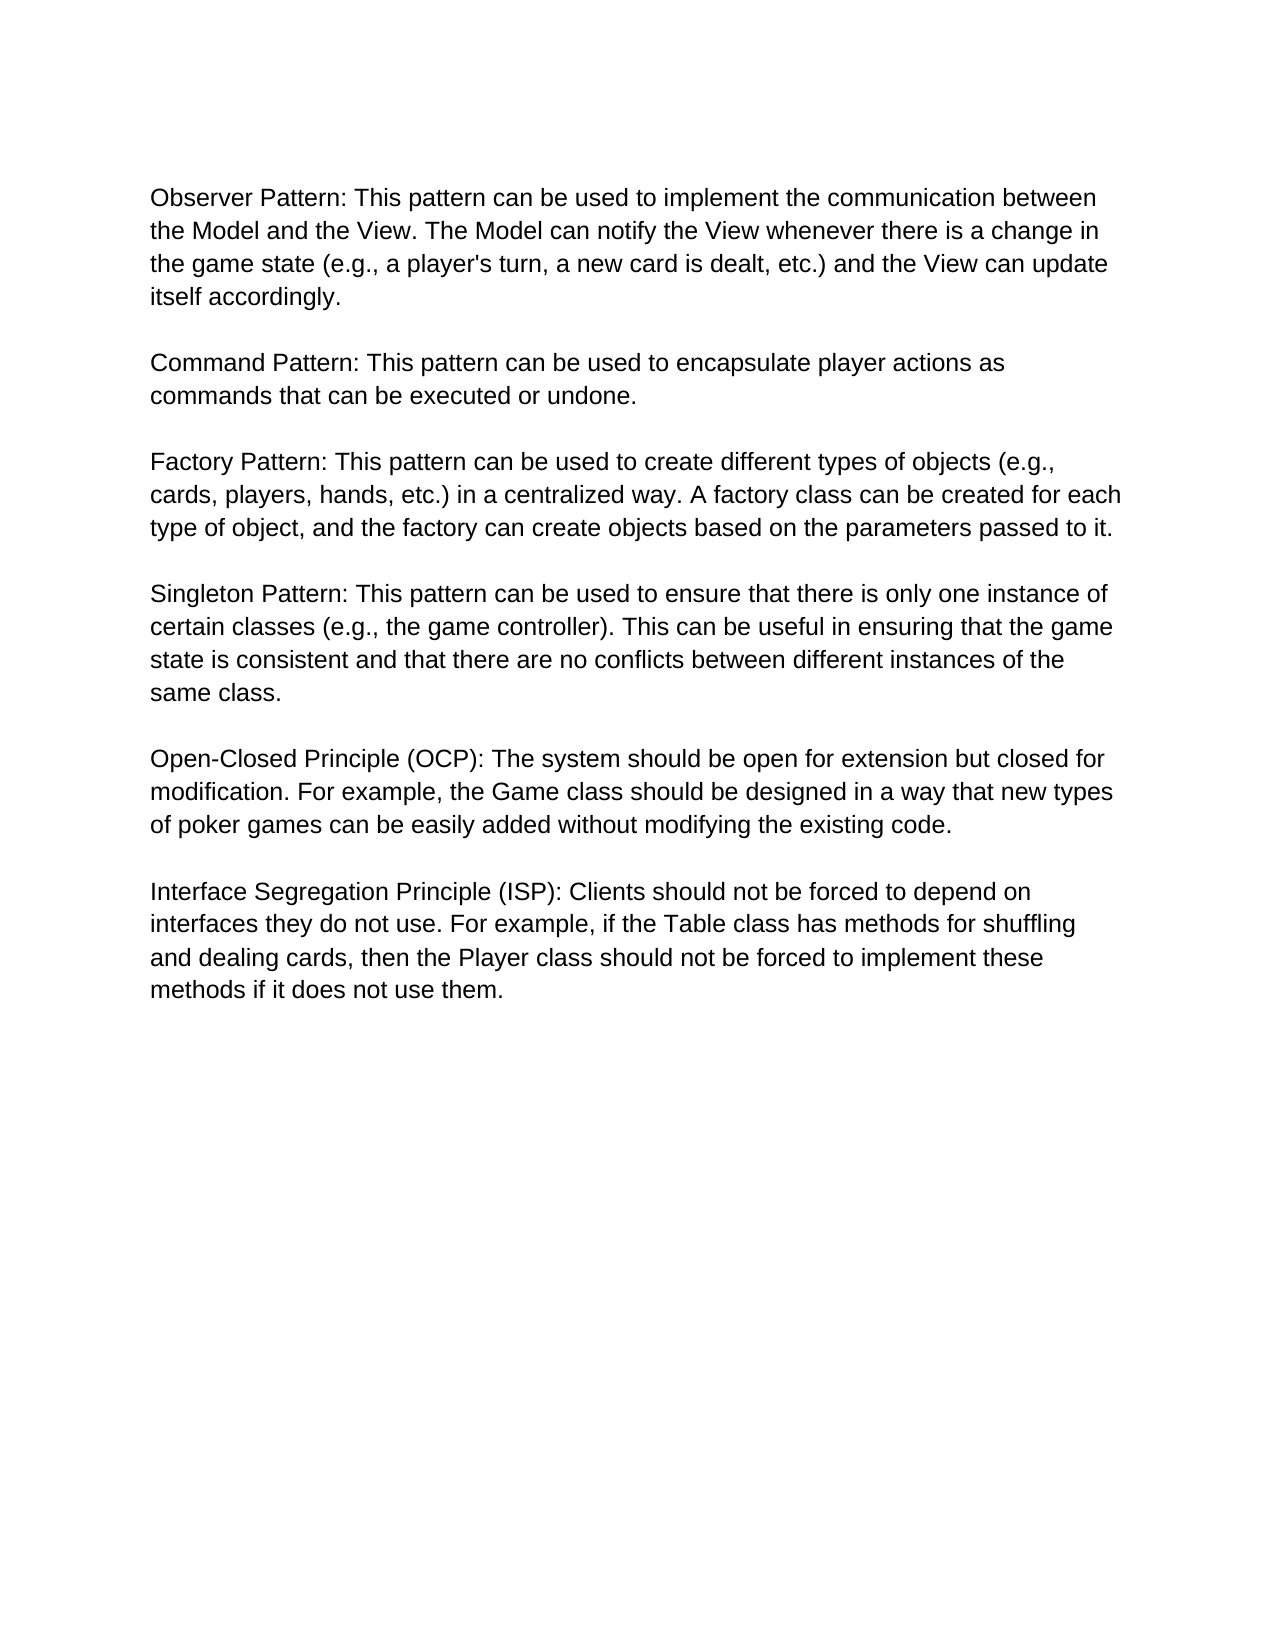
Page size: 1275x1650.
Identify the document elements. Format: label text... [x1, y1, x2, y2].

text Observer Pattern: This pattern can be used to implement the communication between the Model and the View. The Model can notify the View whenever there is a change in the game state (e.g., a player's turn, a new card is dealt, etc.) and the View can update itself accordingly. [150, 183, 1125, 311]
text Interface Segregation Principle (ISP): Clients should not be forced to depend on interfaces they do not use. For example, if the Table class has methods for shuffling and dealing cards, then the Player class should not be forced to implement these methods if it does not use them. [150, 876, 1125, 1004]
text Singleton Pattern: This pattern can be used to ensure that there is only one instance of certain classes (e.g., the game controller). This can be useful in ensuring that the game state is consistent and that there are no conflicts between different instances of the same class. [150, 579, 1125, 707]
text Open-Closed Principle (OCP): The system should be open for extension but closed for modification. For example, the Game class should be designed in a way that new types of poker games can be easily added without modifying the existing code. [150, 744, 1125, 839]
text Factory Pattern: This pattern can be used to create different types of objects (e.g., cards, players, hands, etc.) in a centralized way. A factory class can be created for each type of object, and the factory can create objects based on the parameters passed to it. [150, 447, 1125, 542]
text Command Pattern: This pattern can be used to encapsulate player actions as commands that can be executed or undone. [150, 348, 1125, 410]
